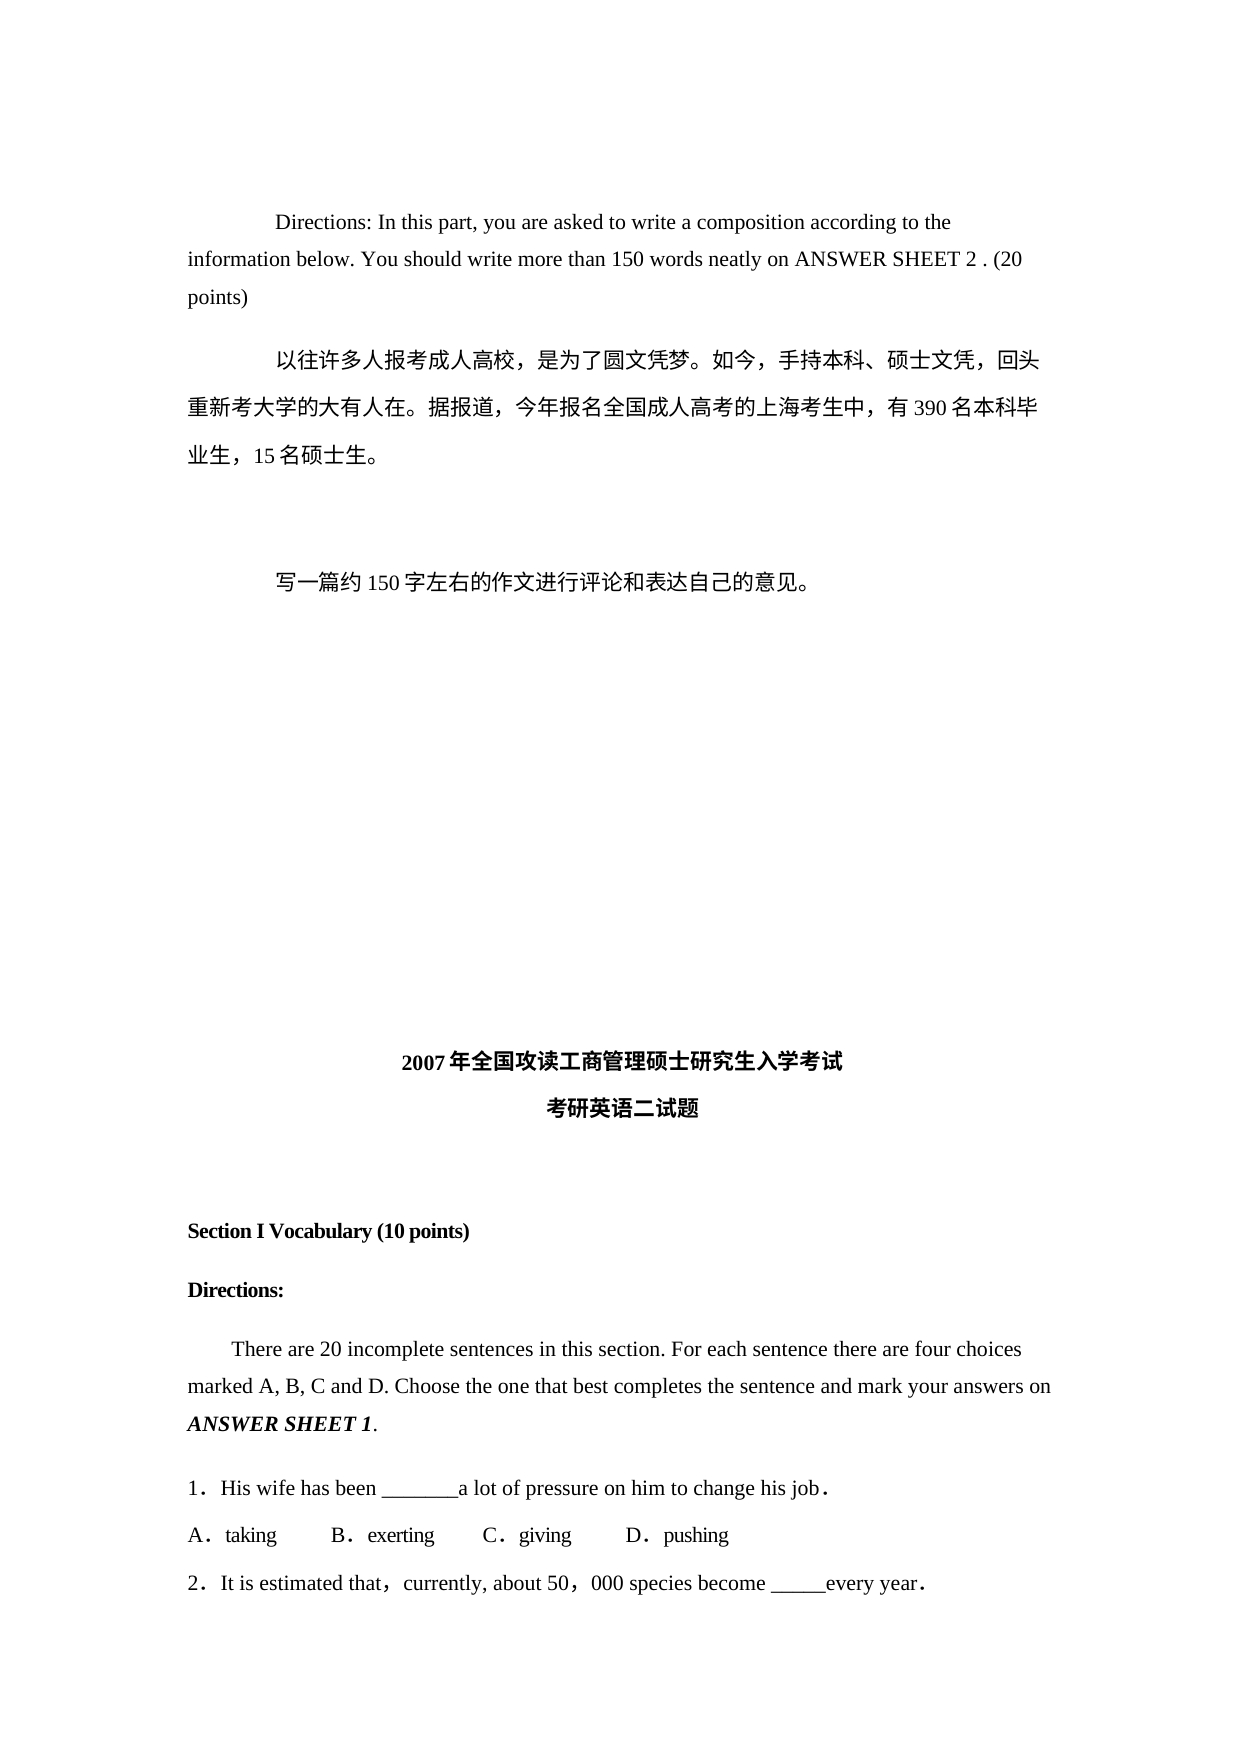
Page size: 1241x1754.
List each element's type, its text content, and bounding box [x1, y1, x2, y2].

text 2007年全国攻读工商管理硕士研究生入学考试 [187, 1044, 1057, 1075]
text 以往许多人报考成人高校，是为了圆文凭梦。如今，手持本科、硕士文凭，回头重新考大学的大有人在。据报道，今年报名全国成人高考的上海考生中，有390名本科毕业生，15名硕士生。 [187, 343, 1053, 469]
text 考研英语二试题 [187, 1091, 1057, 1123]
text Section I Vocabulary (10 points) [187, 1218, 1053, 1243]
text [187, 1470, 1053, 1596]
text 写一篇约150字左右的作文进行评论和表达自己的意见。 [187, 565, 1053, 597]
text Directions: [187, 1277, 1053, 1302]
text Directions: In this part, you are asked to write a composition according to the information below. You should write more than 150 words neatly on ANSWER SHEET 2 . (20 points) [187, 209, 1053, 309]
text There are 20 incomplete sentences in this section. For each sentence there are four choices marked A, B, C and D. Choose the one that best completes the sentence and mark your answers on ANSWER SHEET 1. [187, 1336, 1053, 1436]
